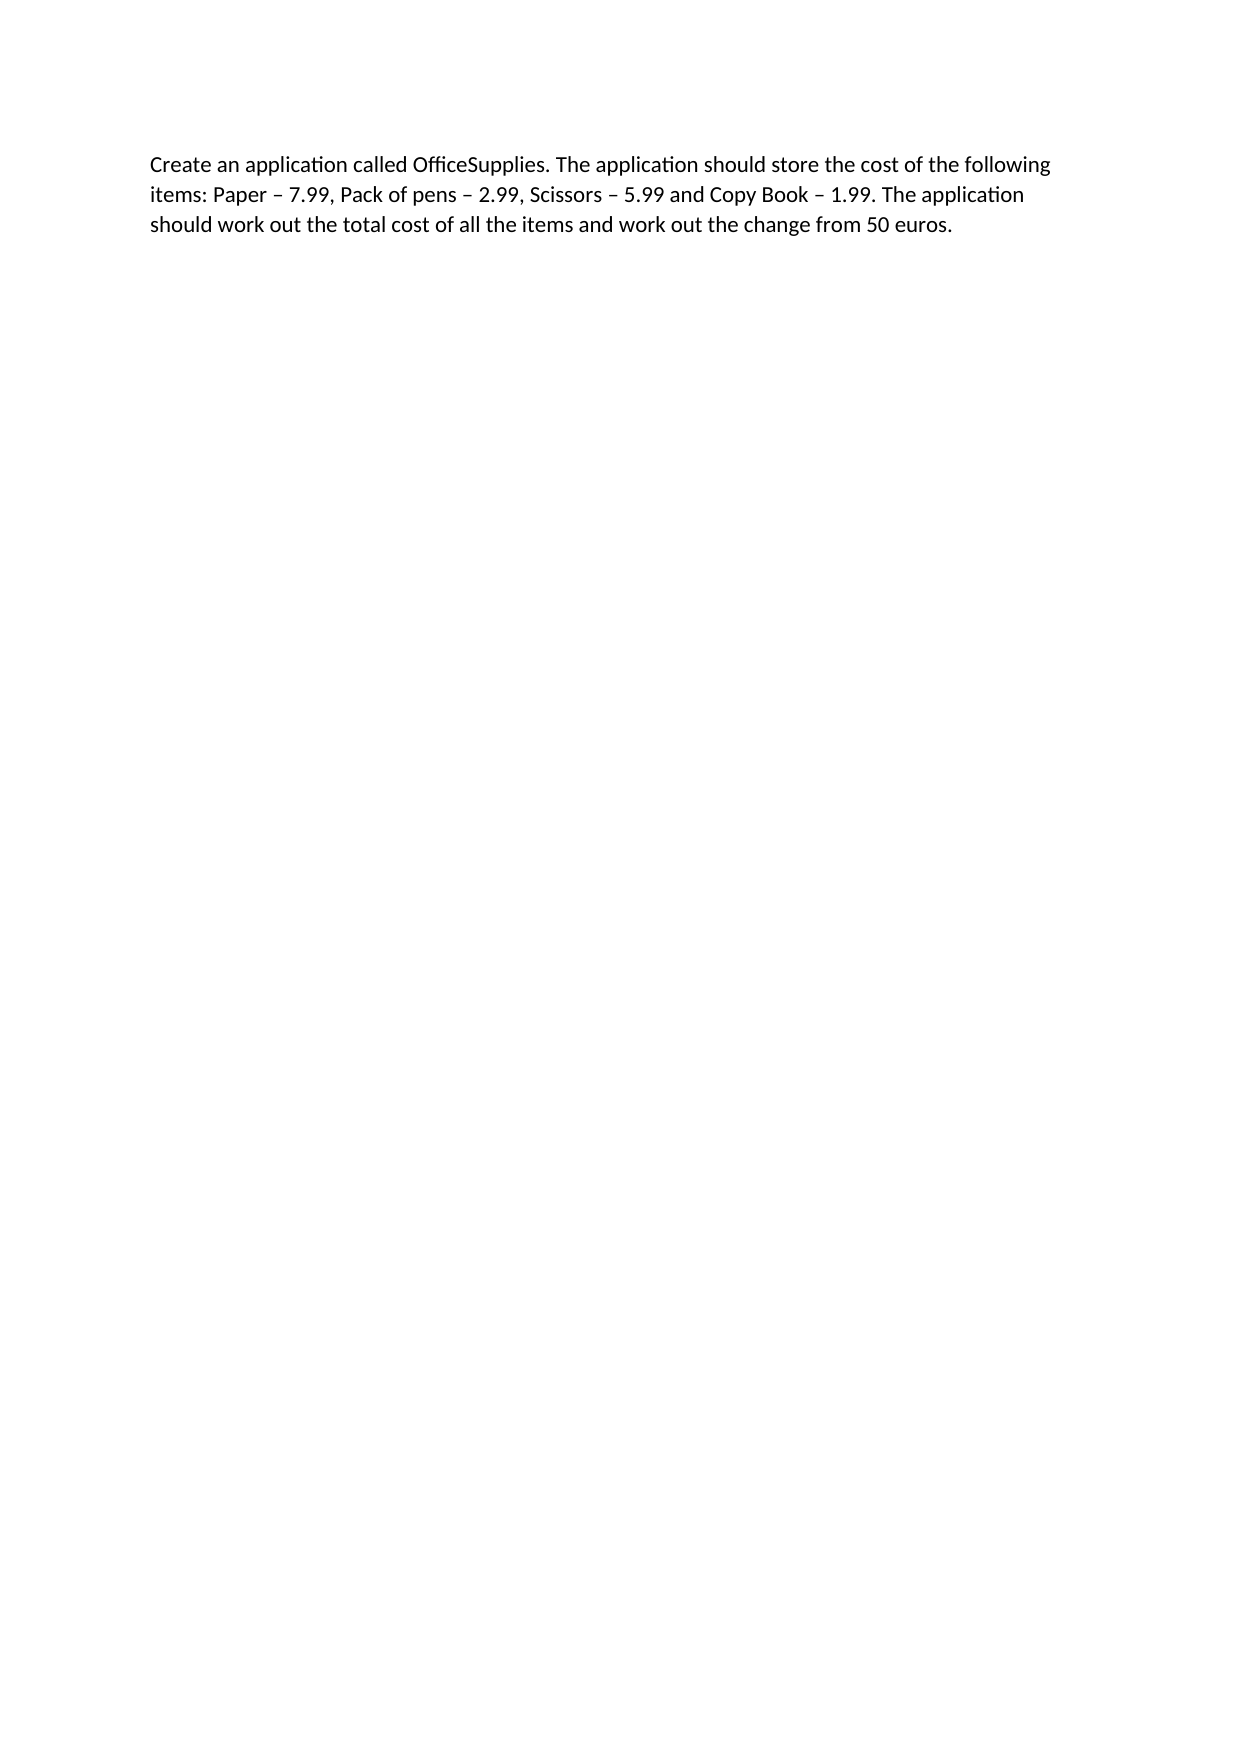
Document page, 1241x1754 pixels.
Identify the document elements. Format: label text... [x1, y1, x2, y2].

text Create an application called OfficeSupplies. The application should store the cost of the following items: Paper – 7.99, Pack of pens – 2.99, Scissors – 5.99 and Copy Book – 1.99. The application should work out the total cost of all the items and work out the change from 50 euros. [150, 150, 1090, 238]
